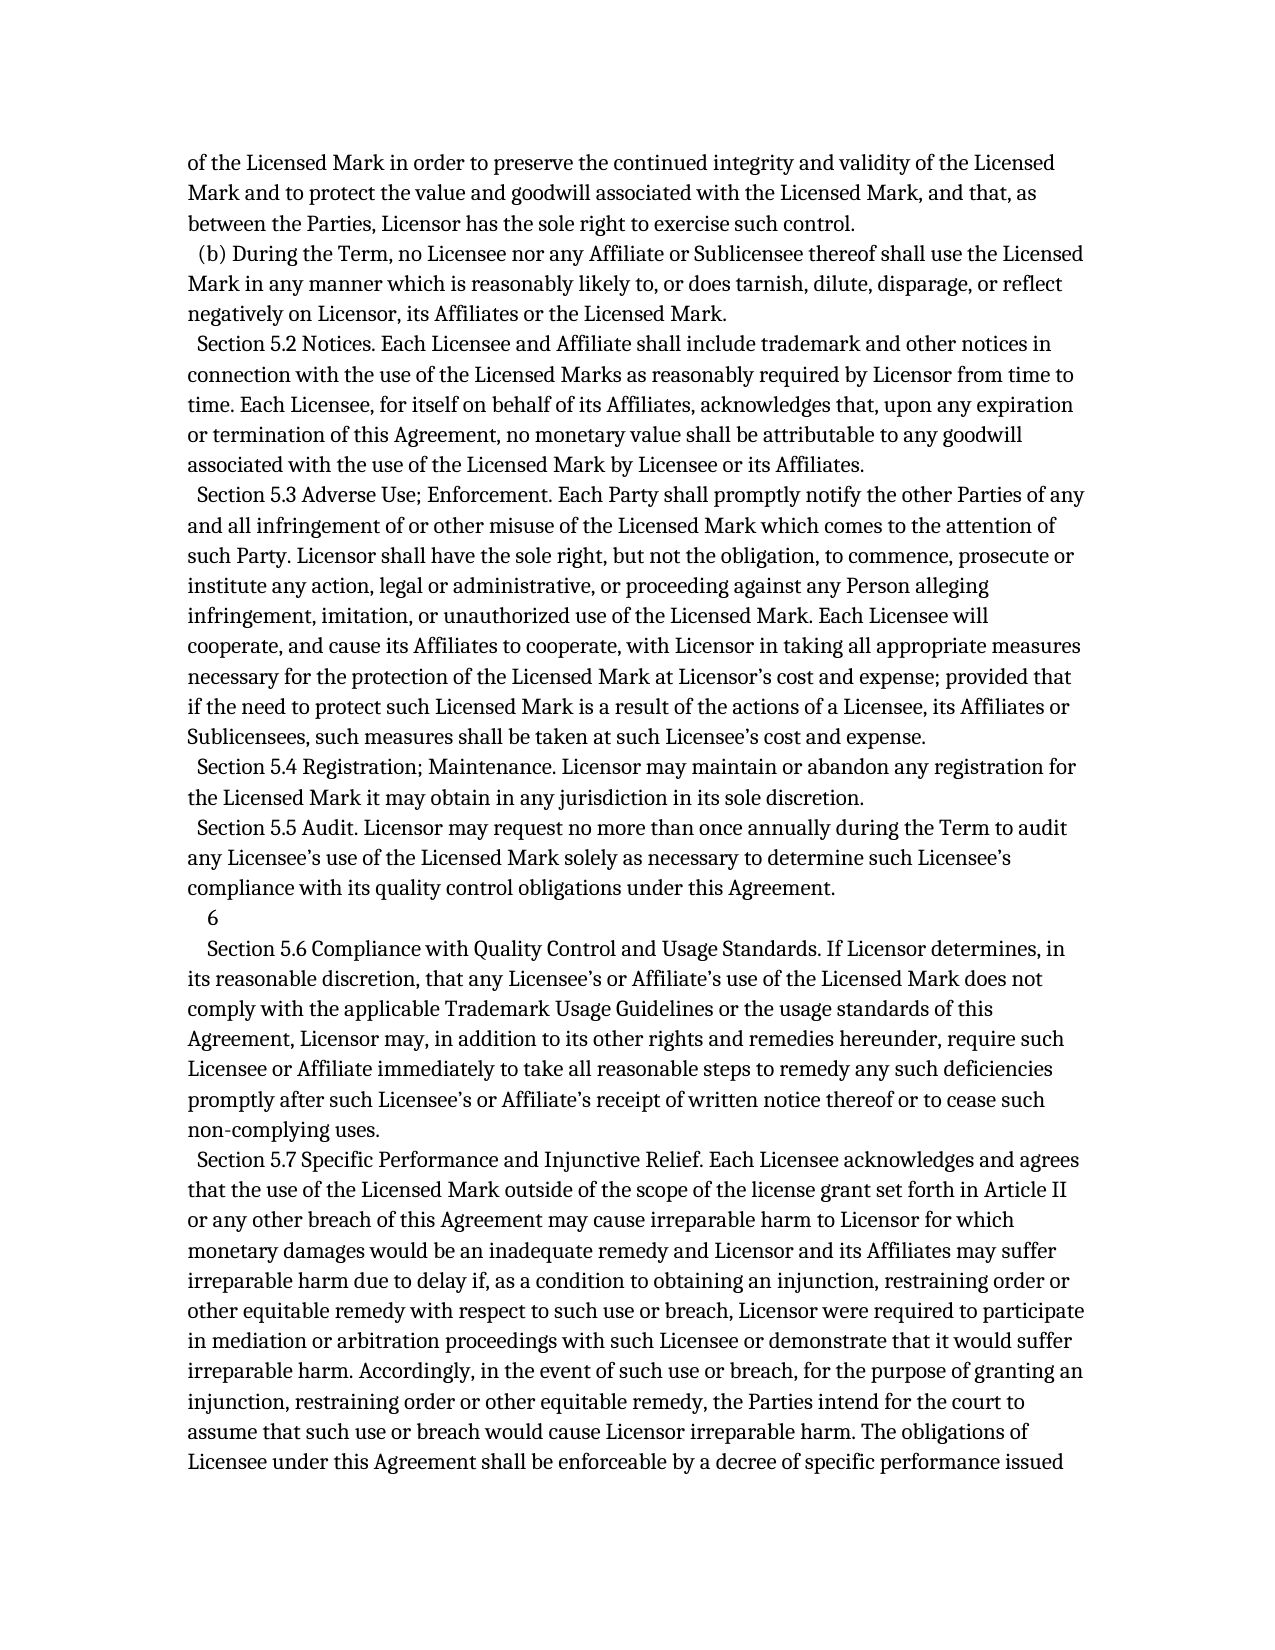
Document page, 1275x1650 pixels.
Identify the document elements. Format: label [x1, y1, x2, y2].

text [187, 150, 1087, 1475]
